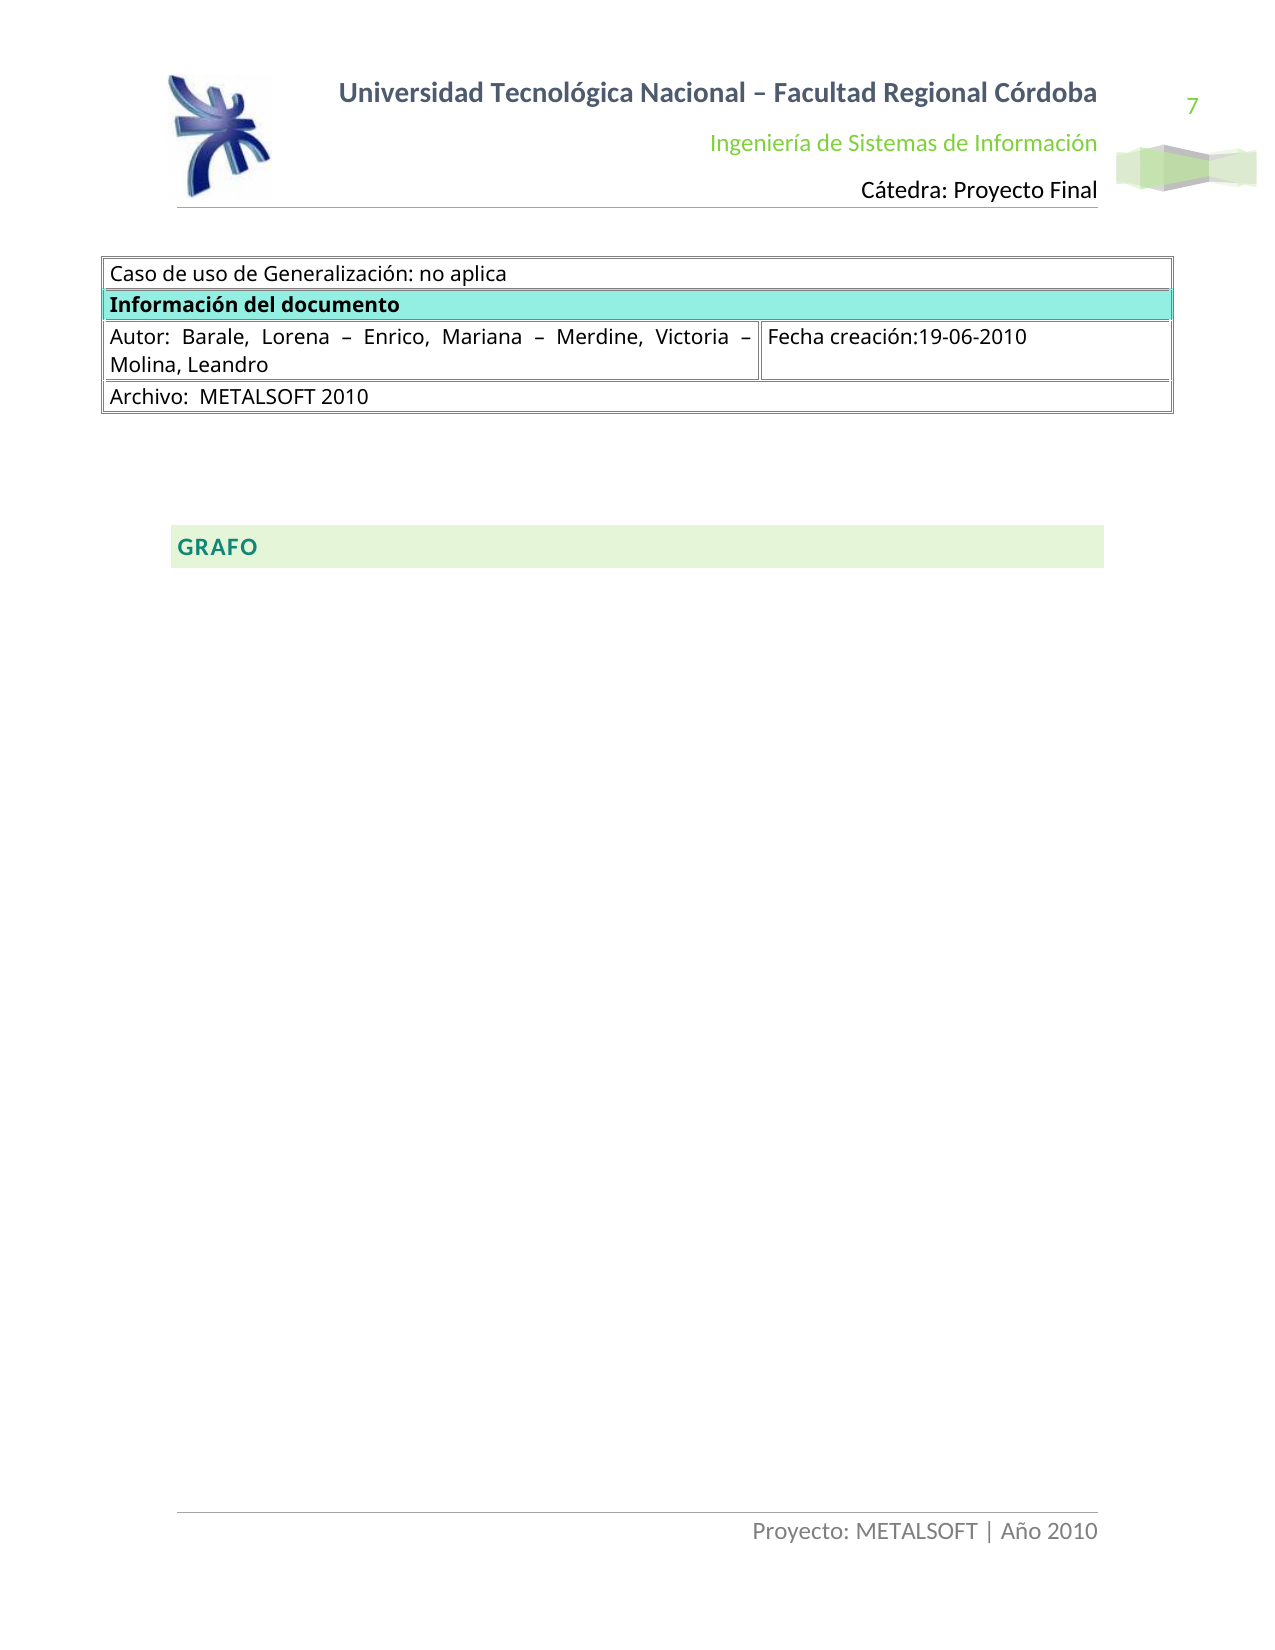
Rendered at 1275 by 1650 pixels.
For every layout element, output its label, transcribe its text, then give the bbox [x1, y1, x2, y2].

table_cell Autor: Barale, Lorena – Enrico, Mariana – Merdine, Victoria – Molina, Leandro [102, 319, 760, 379]
table_cell Archivo: METALSOFT 2010 [102, 379, 1173, 411]
table_cell Información del documento [104, 288, 1171, 319]
picture [167, 74, 272, 199]
subtitle Grafo [177, 532, 1098, 562]
table_cell Caso de uso de Generalización: no aplica [104, 259, 1171, 287]
table_cell Fecha creación:19-06-2010 [760, 319, 1173, 379]
